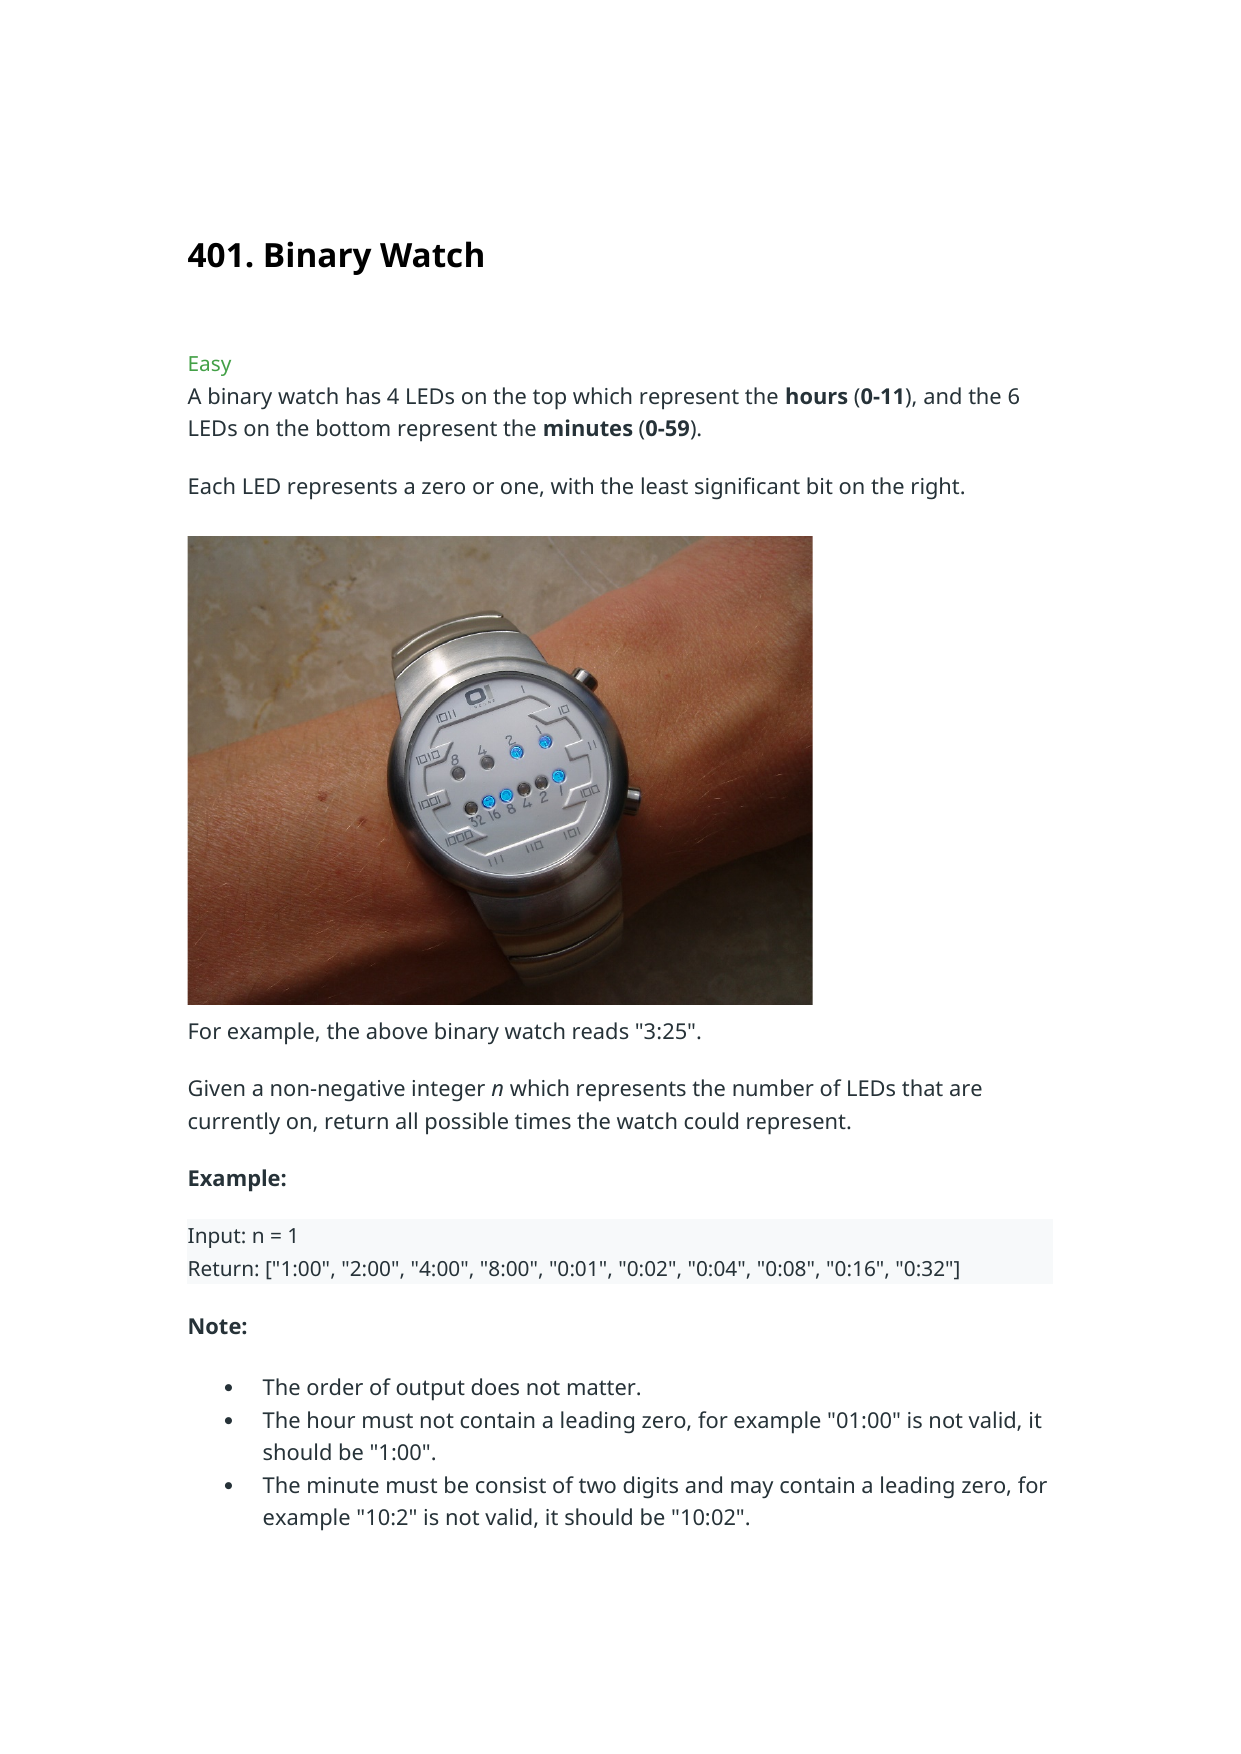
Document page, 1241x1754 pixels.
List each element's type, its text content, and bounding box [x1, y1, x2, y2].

picture [187, 536, 813, 1005]
text Given a non-negative integer n which represents the number of LEDs that are currently on, return all possible times the watch could represent. [187, 1072, 1053, 1137]
text A binary watch has 4 LEDs on the top which represent the hours (0-11), and the 6 LEDs on the bottom represent the minutes (0-59). [187, 379, 1053, 444]
list The order of output does not matter. [225, 1371, 1053, 1403]
text Easy [187, 347, 1053, 379]
list The minute must be consist of two digits and may contain a leading zero, for example "10:2" is not valid, it should be "10:02". [225, 1468, 1053, 1533]
text Input: n = 1 Return: ["1:00", "2:00", "4:00", "8:00", "0:01", "0:02", "0:04", "0:08", "0:16", "0:32"] [187, 1219, 1053, 1284]
text Note: [187, 1309, 1053, 1342]
subtitle 401. Binary Watch [187, 222, 1053, 287]
list The hour must not contain a leading zero, for example "01:00" is not valid, it should be "1:00". [225, 1403, 1053, 1468]
text Example: [187, 1162, 1053, 1194]
text Each LED represents a zero or one, with the least significant bit on the right. [187, 469, 1053, 502]
text For example, the above binary watch reads "3:25". [187, 1014, 1053, 1047]
